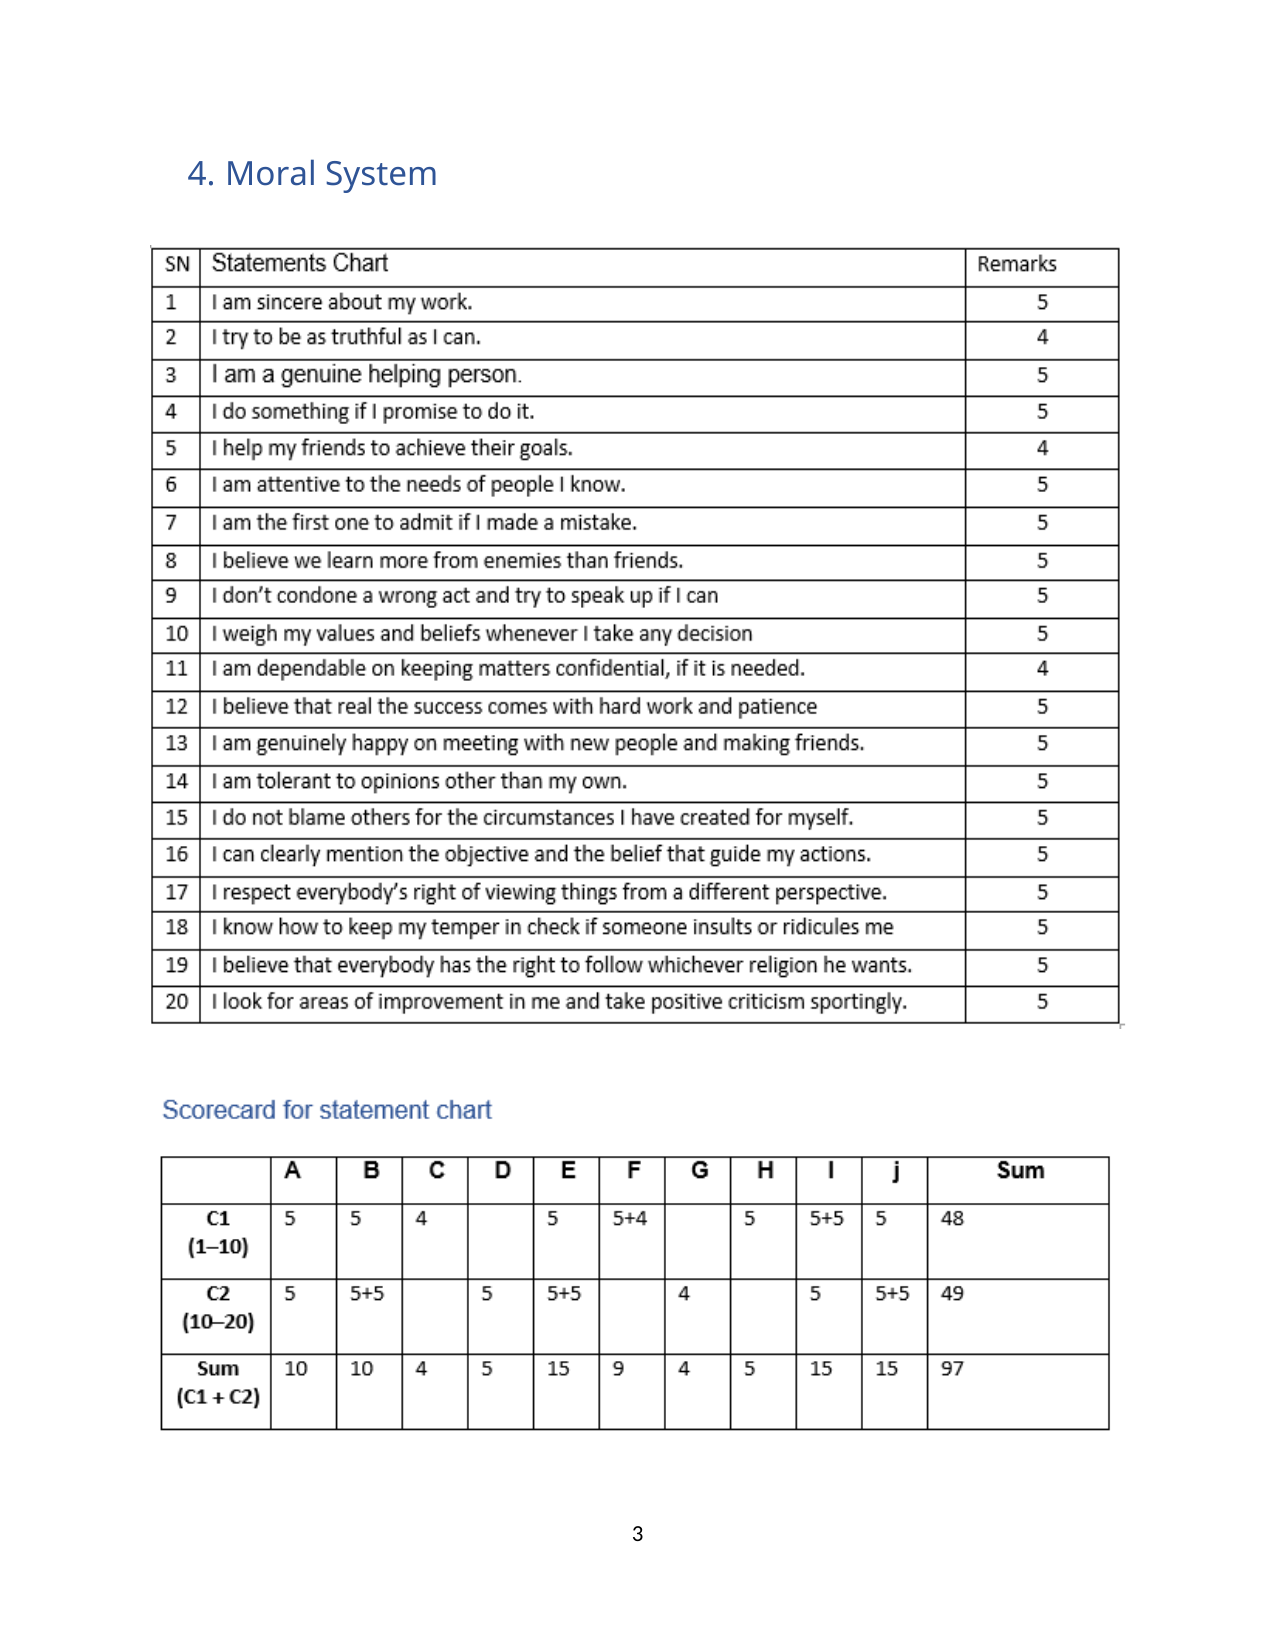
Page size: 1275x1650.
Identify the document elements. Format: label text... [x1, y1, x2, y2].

picture [150, 1094, 1121, 1443]
subtitle Moral System [187, 150, 1125, 195]
picture [150, 245, 1125, 1029]
